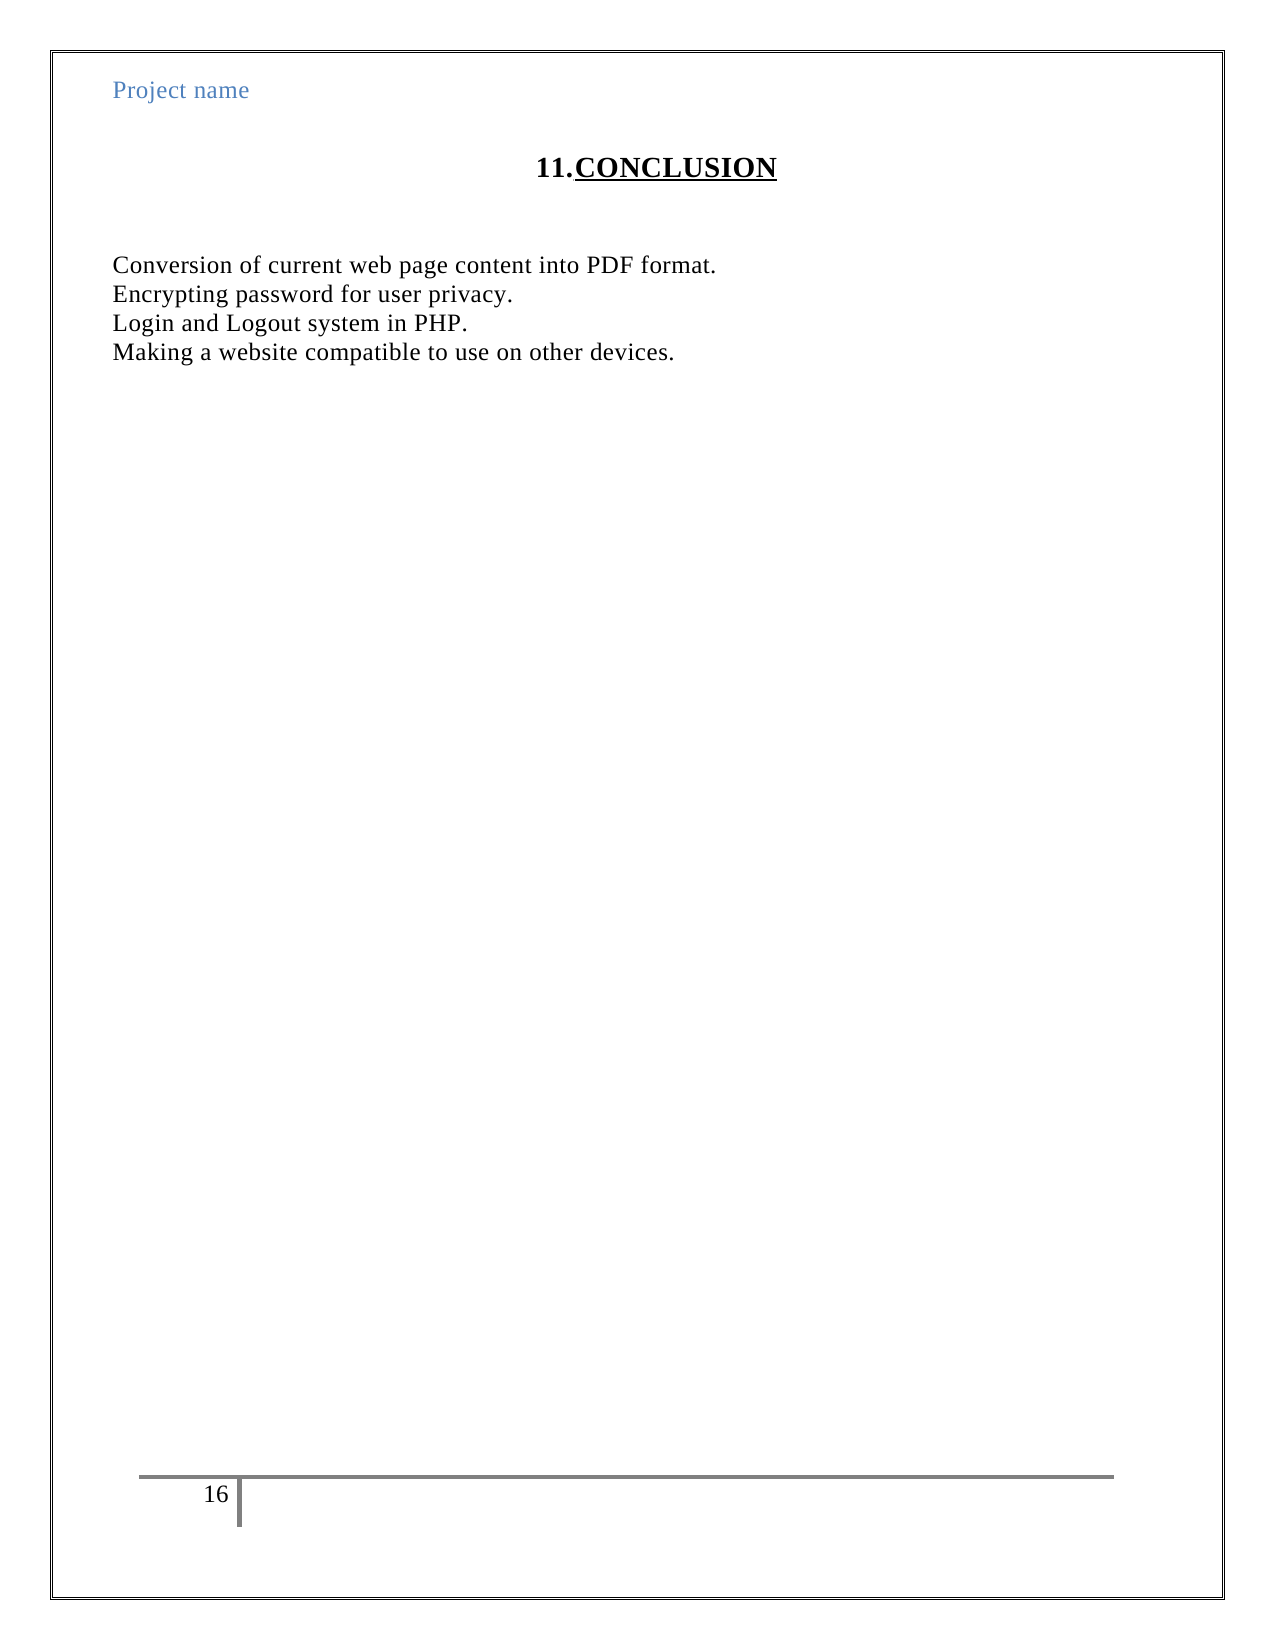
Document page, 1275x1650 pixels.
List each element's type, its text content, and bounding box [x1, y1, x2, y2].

text Encrypting password for user privacy. [112, 279, 1125, 308]
text Making a website compatible to use on other devices. [112, 337, 1125, 366]
text Conversion of current web page content into PDF format. [112, 251, 1125, 279]
text Login and Logout system in PHP. [112, 308, 1125, 337]
list CONCLUSION [187, 150, 1125, 183]
